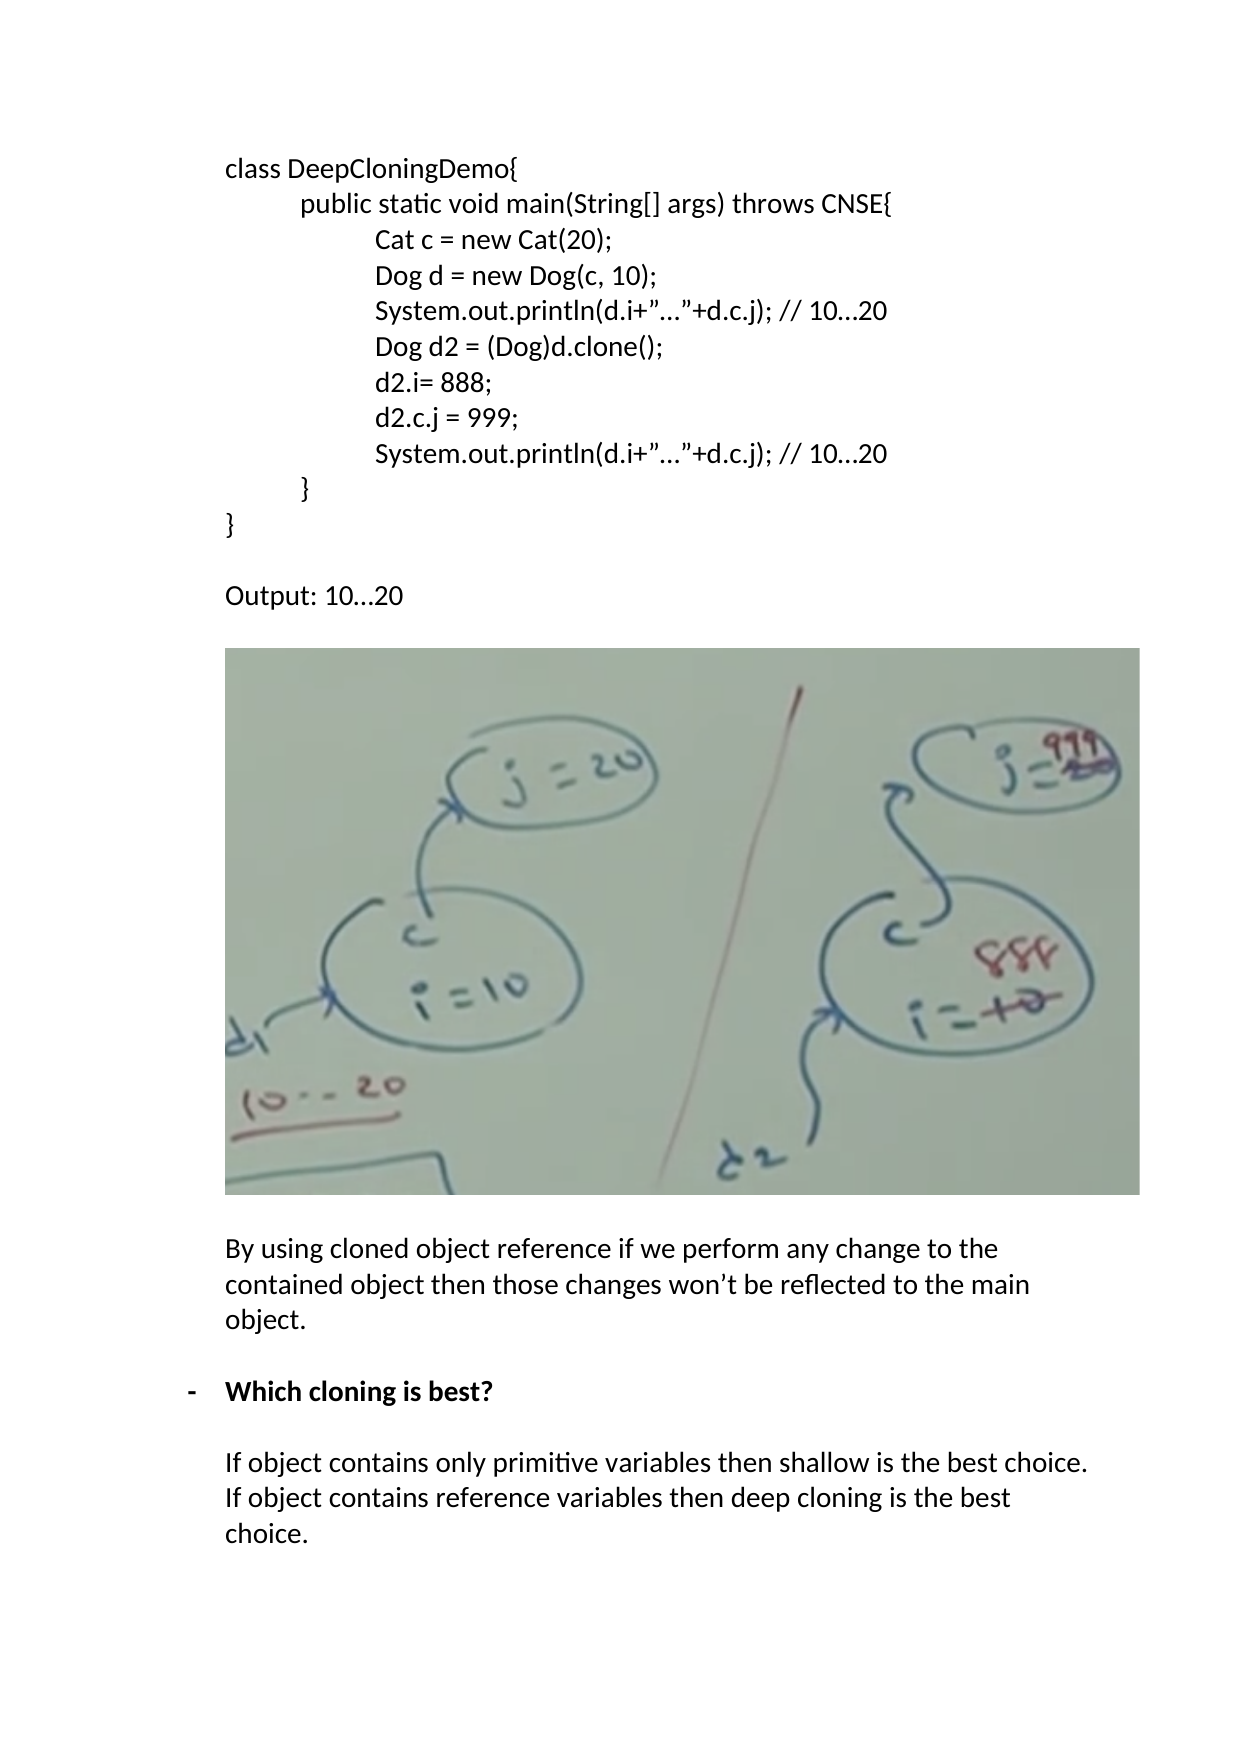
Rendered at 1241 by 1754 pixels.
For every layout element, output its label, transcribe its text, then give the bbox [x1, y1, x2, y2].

list Dog d2 = (Dog)d.clone(); [225, 328, 1090, 364]
list Output: 10…20 [225, 577, 1090, 613]
list By using cloned object reference if we perform any change to the contained object then those changes won’t be reflected to the main object. [225, 1230, 1090, 1337]
list System.out.println(d.i+”…”+d.c.j); // 10…20 [225, 435, 1090, 471]
list If object contains reference variables then deep cloning is the best choice. [225, 1479, 1090, 1551]
list Dog d = new Dog(c, 10); [225, 257, 1090, 292]
list If object contains only primitive variables then shallow is the best choice. [225, 1444, 1090, 1479]
list d2.c.j = 999; [225, 399, 1090, 435]
list class DeepCloningDemo{ [225, 150, 1090, 186]
list d2.i= 888; [225, 364, 1090, 399]
list } [225, 506, 1090, 542]
picture [225, 648, 1140, 1195]
list } [225, 471, 1090, 506]
list Cat c = new Cat(20); [225, 221, 1090, 257]
list Which cloning is best? [187, 1373, 1090, 1408]
list System.out.println(d.i+”…”+d.c.j); // 10…20 [225, 292, 1090, 328]
list public static void main(String[] args) throws CNSE{ [225, 186, 1090, 221]
